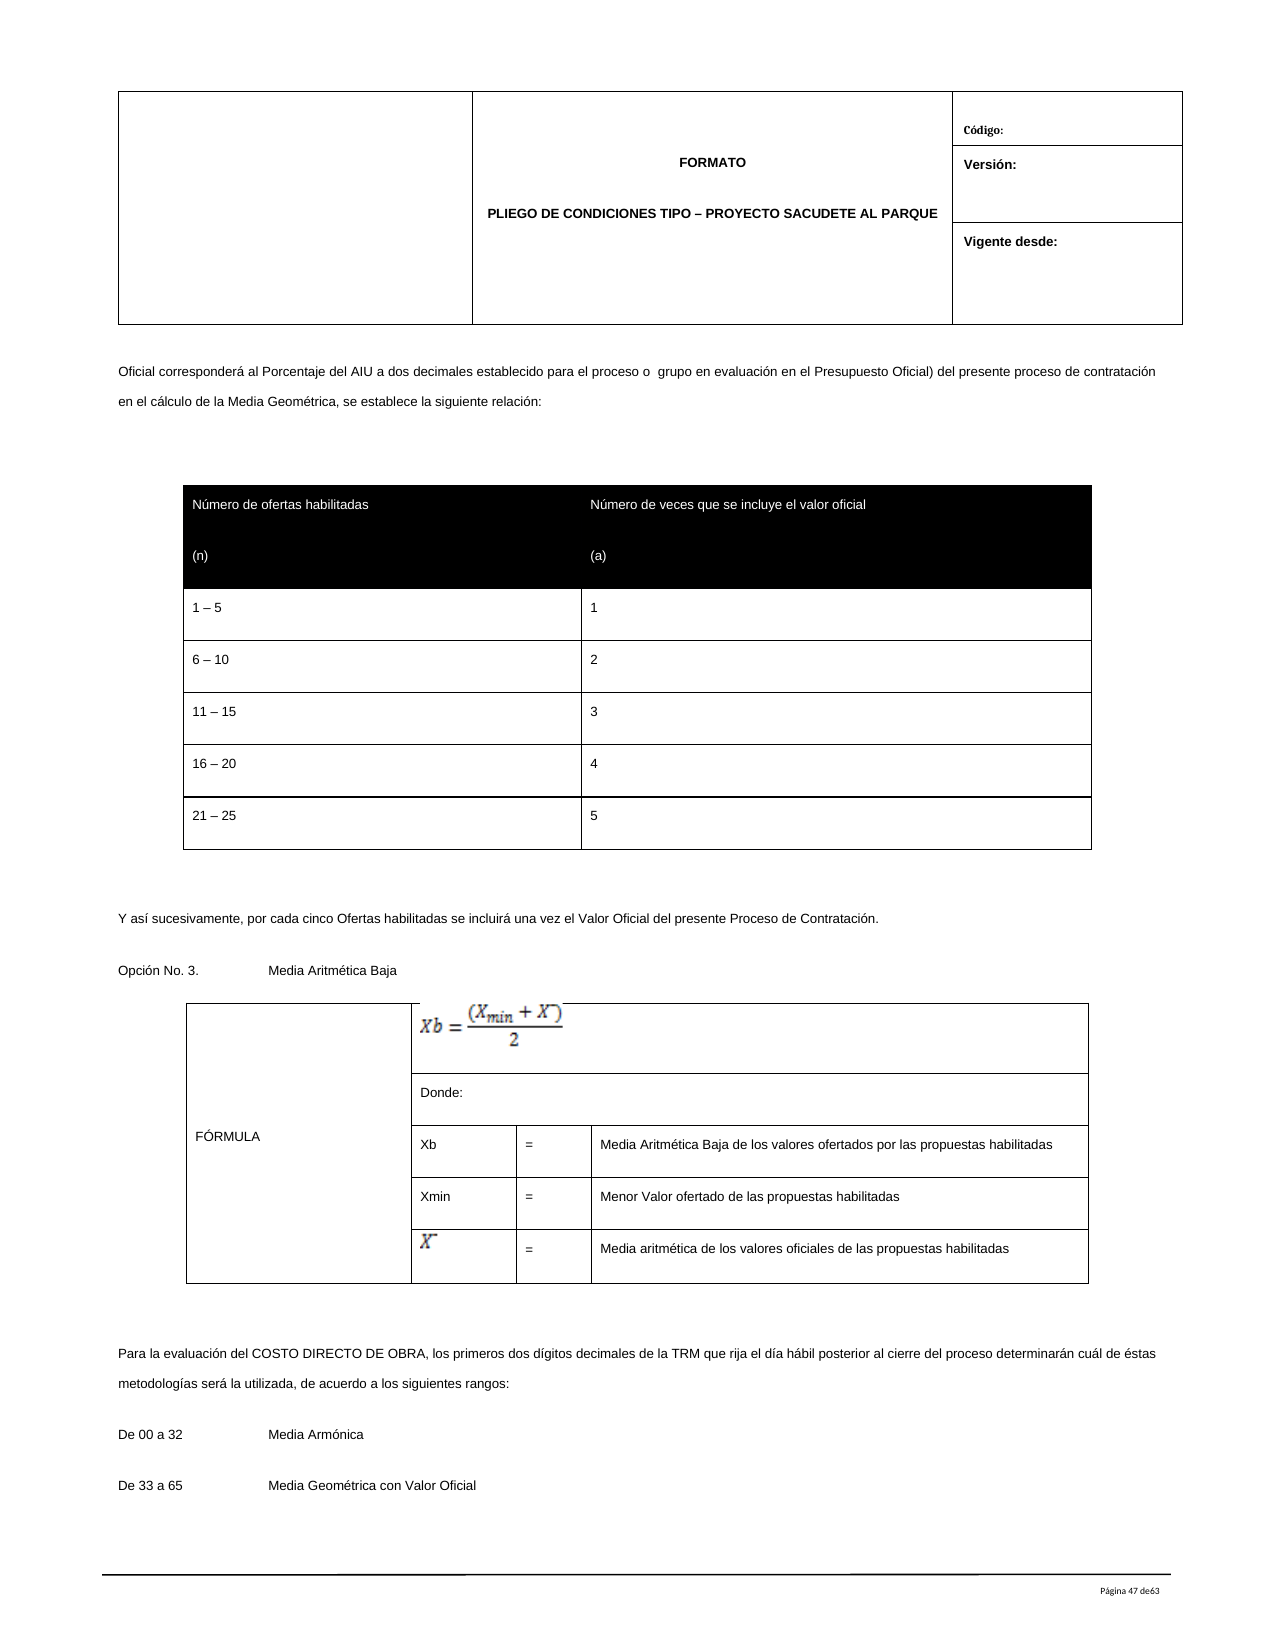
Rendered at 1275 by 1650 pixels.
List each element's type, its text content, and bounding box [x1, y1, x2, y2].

table_cell 21 – 25 [184, 798, 581, 848]
picture [420, 1003, 563, 1048]
table_cell [412, 1230, 516, 1283]
table_cell Xmin [412, 1178, 516, 1229]
text De 00 a 32 Media Armónica [118, 1416, 1157, 1442]
text Y así sucesivamente, por cada cinco Ofertas habilitadas se incluirá una vez el Valor Oficial del presente Proceso de Contratación. [118, 901, 1157, 927]
table_cell 5 [582, 798, 1091, 848]
table_cell 1 – 5 [184, 589, 581, 640]
table_cell Media Aritmética Baja de los valores ofertados por las propuestas habilitadas [592, 1126, 1088, 1177]
table_cell = [517, 1178, 591, 1229]
picture [420, 1230, 438, 1254]
table_cell 16 – 20 [184, 745, 581, 796]
table_cell Media aritmética de los valores oficiales de las propuestas habilitadas [592, 1230, 1088, 1283]
table_cell 4 [582, 745, 1091, 796]
table_cell = [517, 1126, 591, 1177]
table_header FÓRMULA [187, 1004, 411, 1283]
text De 33 a 65 Media Geométrica con Valor Oficial [118, 1467, 1157, 1493]
table_cell 11 – 15 [184, 693, 581, 744]
table_cell 3 [582, 693, 1091, 744]
table_cell Xb [412, 1126, 516, 1177]
table_cell 2 [582, 641, 1091, 692]
table_cell Donde: [412, 1074, 1088, 1125]
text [118, 353, 1157, 409]
table_cell = [517, 1230, 591, 1283]
text Para la evaluación del COSTO DIRECTO DE OBRA, los primeros dos dígitos decimales de la TRM que rija el día hábil posterior al cierre del proceso determinarán cuál de éstas metodologías será la utilizada, de acuerdo a los siguientes rangos: [118, 1335, 1157, 1391]
table_header [412, 1004, 1088, 1073]
text Opción No. 3. Media Aritmética Baja [118, 952, 1157, 978]
table_header Número de ofertas habilitadas (n) [184, 486, 581, 588]
table_cell 1 [582, 589, 1091, 640]
table_cell Menor Valor ofertado de las propuestas habilitadas [592, 1178, 1088, 1229]
table_cell 6 – 10 [184, 641, 581, 692]
table_header Número de veces que se incluye el valor oficial (a) [582, 486, 1091, 588]
